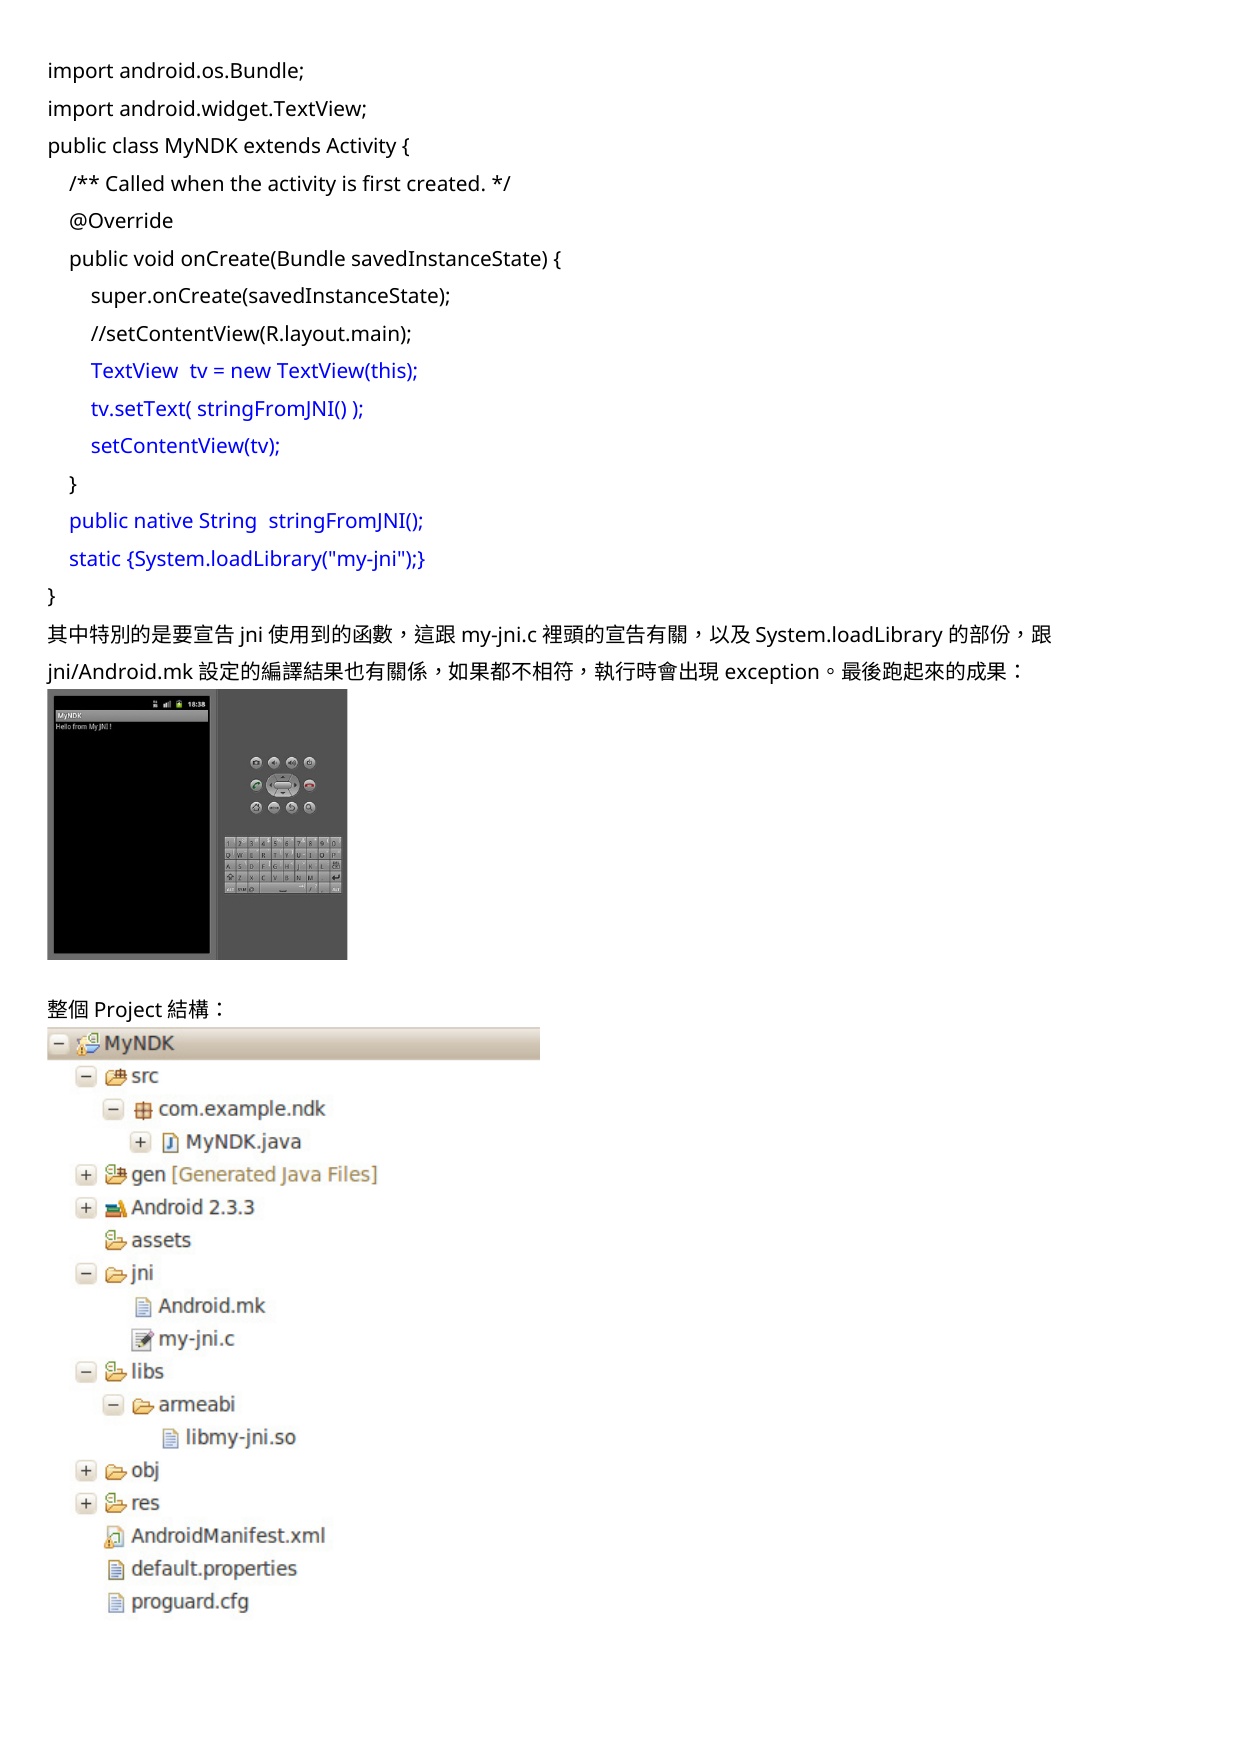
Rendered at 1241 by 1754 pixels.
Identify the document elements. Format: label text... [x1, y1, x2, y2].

picture [47, 689, 348, 960]
picture [47, 1027, 540, 1623]
text 整個 Project 結構： [47, 989, 1193, 1027]
text 其中特別的是要宣告 jni 使用到的函數，這跟 my-jni.c 裡頭的宣告有關，以及 System.loadLibrary 的部份，跟 jni/Android.mk 設定的編譯結果也有關係，如果都不相符，執行時會出現 exception。最後跑起來的成果： [47, 614, 1193, 689]
